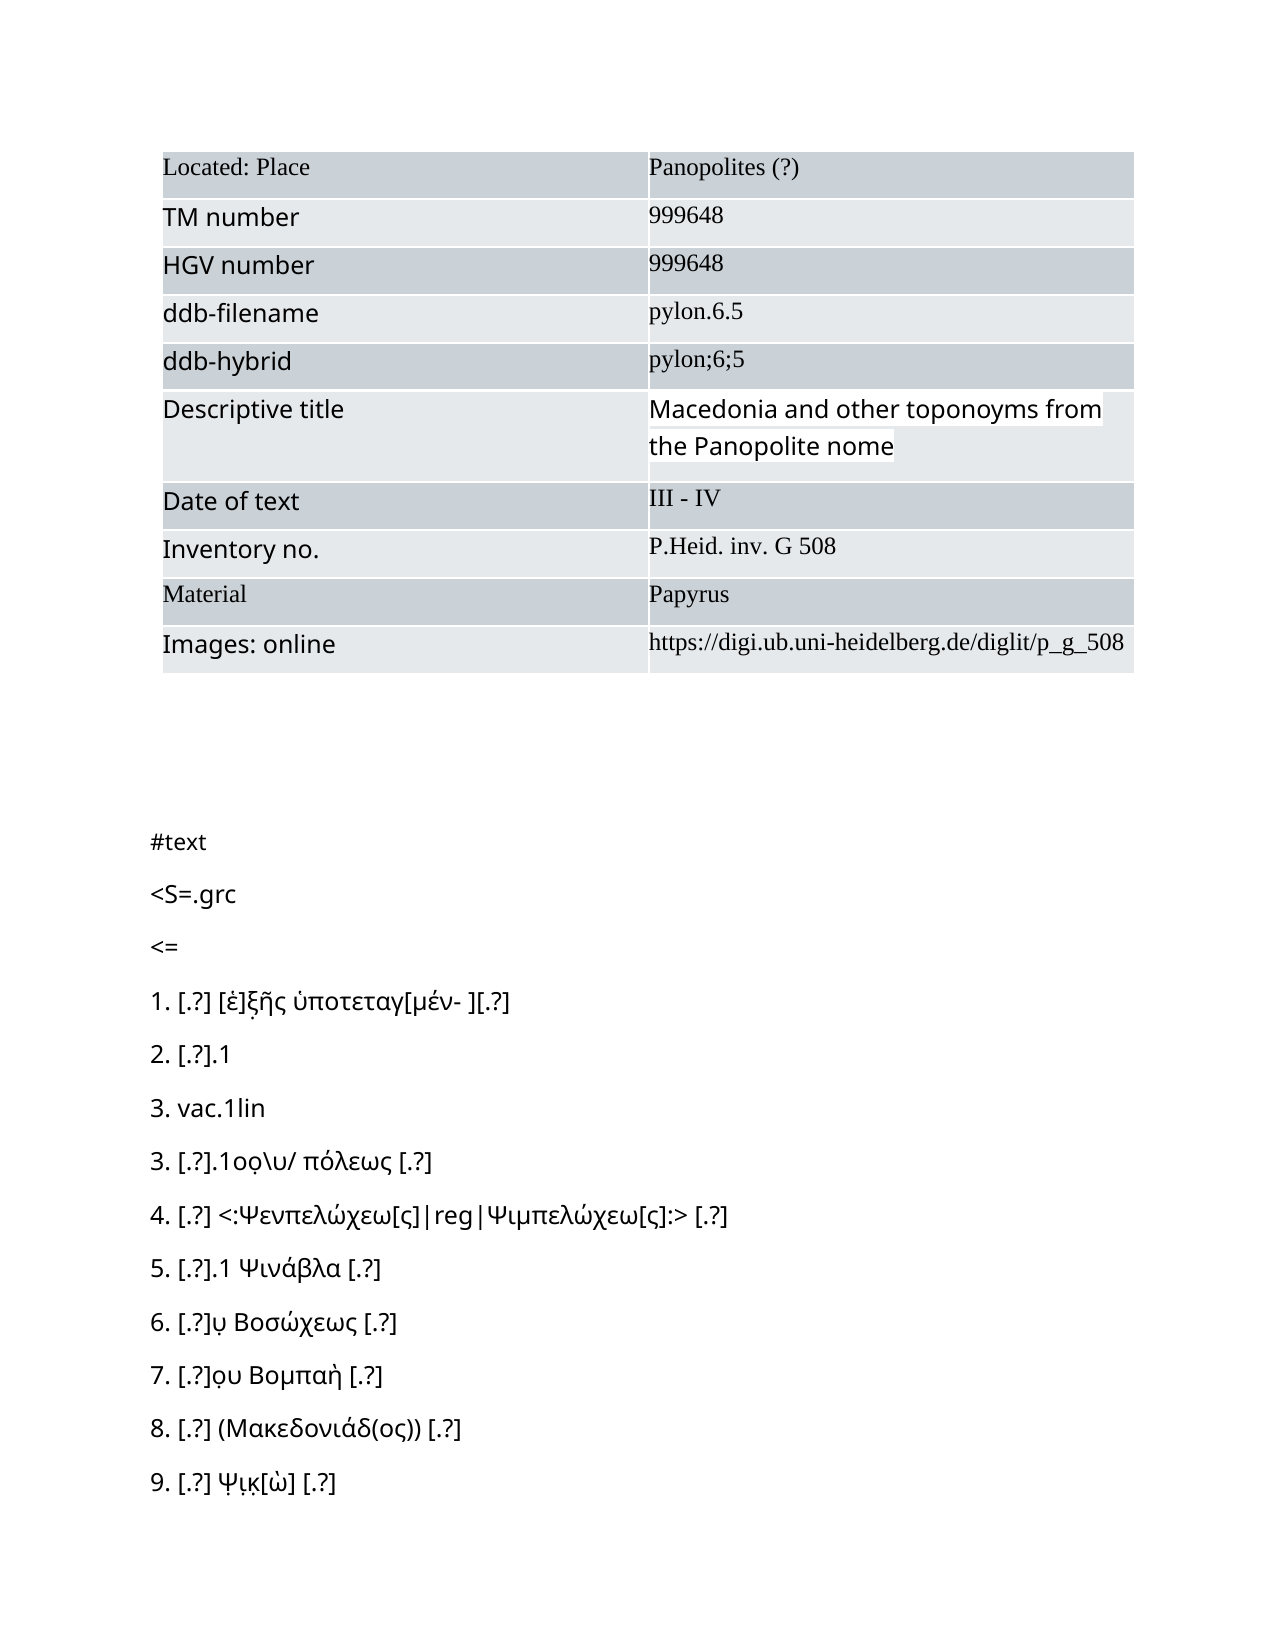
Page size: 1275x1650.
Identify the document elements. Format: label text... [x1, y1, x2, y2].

text 9. [.?] Ψ̣ι̣κ̣[ὼ] [.?] [150, 1464, 1125, 1498]
table_cell Images: online [163, 627, 648, 673]
table_cell HGV number [163, 248, 648, 294]
table_cell Macedonia and other toponoyms from the Panopolite nome [650, 392, 1134, 481]
table_cell Inventory no. [163, 531, 648, 577]
table_header Panopolites (?) [650, 152, 1134, 198]
text 2. [.?].1 [150, 1037, 1125, 1071]
text #text [150, 826, 1125, 857]
text <S=.grc [150, 877, 1125, 911]
table_cell ddb-hybrid [163, 344, 648, 389]
table_cell pylon.6.5 [650, 296, 1134, 342]
text 1. [.?] [ἑ]ξ̣ῆς ὑποτεταγ[μέν- ][.?] [150, 983, 1125, 1018]
table_header Located: Place [163, 152, 648, 198]
table_cell pylon;6;5 [650, 344, 1134, 389]
text 3. vac.1lin [150, 1090, 1125, 1124]
text <= [150, 930, 1125, 964]
table_cell 999648 [650, 248, 1134, 294]
table_cell 999648 [650, 200, 1134, 246]
text 4. [.?] <:Ψενπελώχεω[ς]|reg|Ψιμπελώχεω[ς]:> [.?] [150, 1197, 1125, 1231]
table_cell III - IV [650, 483, 1134, 529]
table_cell TM number [163, 200, 648, 246]
text 3. [.?].1οο̣\υ/ πόλεως [.?] [150, 1144, 1125, 1178]
table_cell Date of text [163, 483, 648, 529]
table_cell Descriptive title [163, 392, 648, 481]
text 8. [.?] (Μακεδονιάδ(ος)) [.?] [150, 1411, 1125, 1445]
table_cell https://digi.ub.uni-heidelberg.de/diglit/p_g_508 [650, 627, 1134, 673]
text 5. [.?].1 Ψινάβλα [.?] [150, 1251, 1125, 1285]
table_cell Material [163, 579, 648, 625]
table_cell P.Heid. inv. G 508 [650, 531, 1134, 577]
table_cell Papyrus [650, 579, 1134, 625]
table_cell ddb-filename [163, 296, 648, 342]
text 7. [.?]ο̣υ Βομπαὴ [.?] [150, 1358, 1125, 1392]
text 6. [.?]υ̣ Βοσώχεως [.?] [150, 1304, 1125, 1338]
